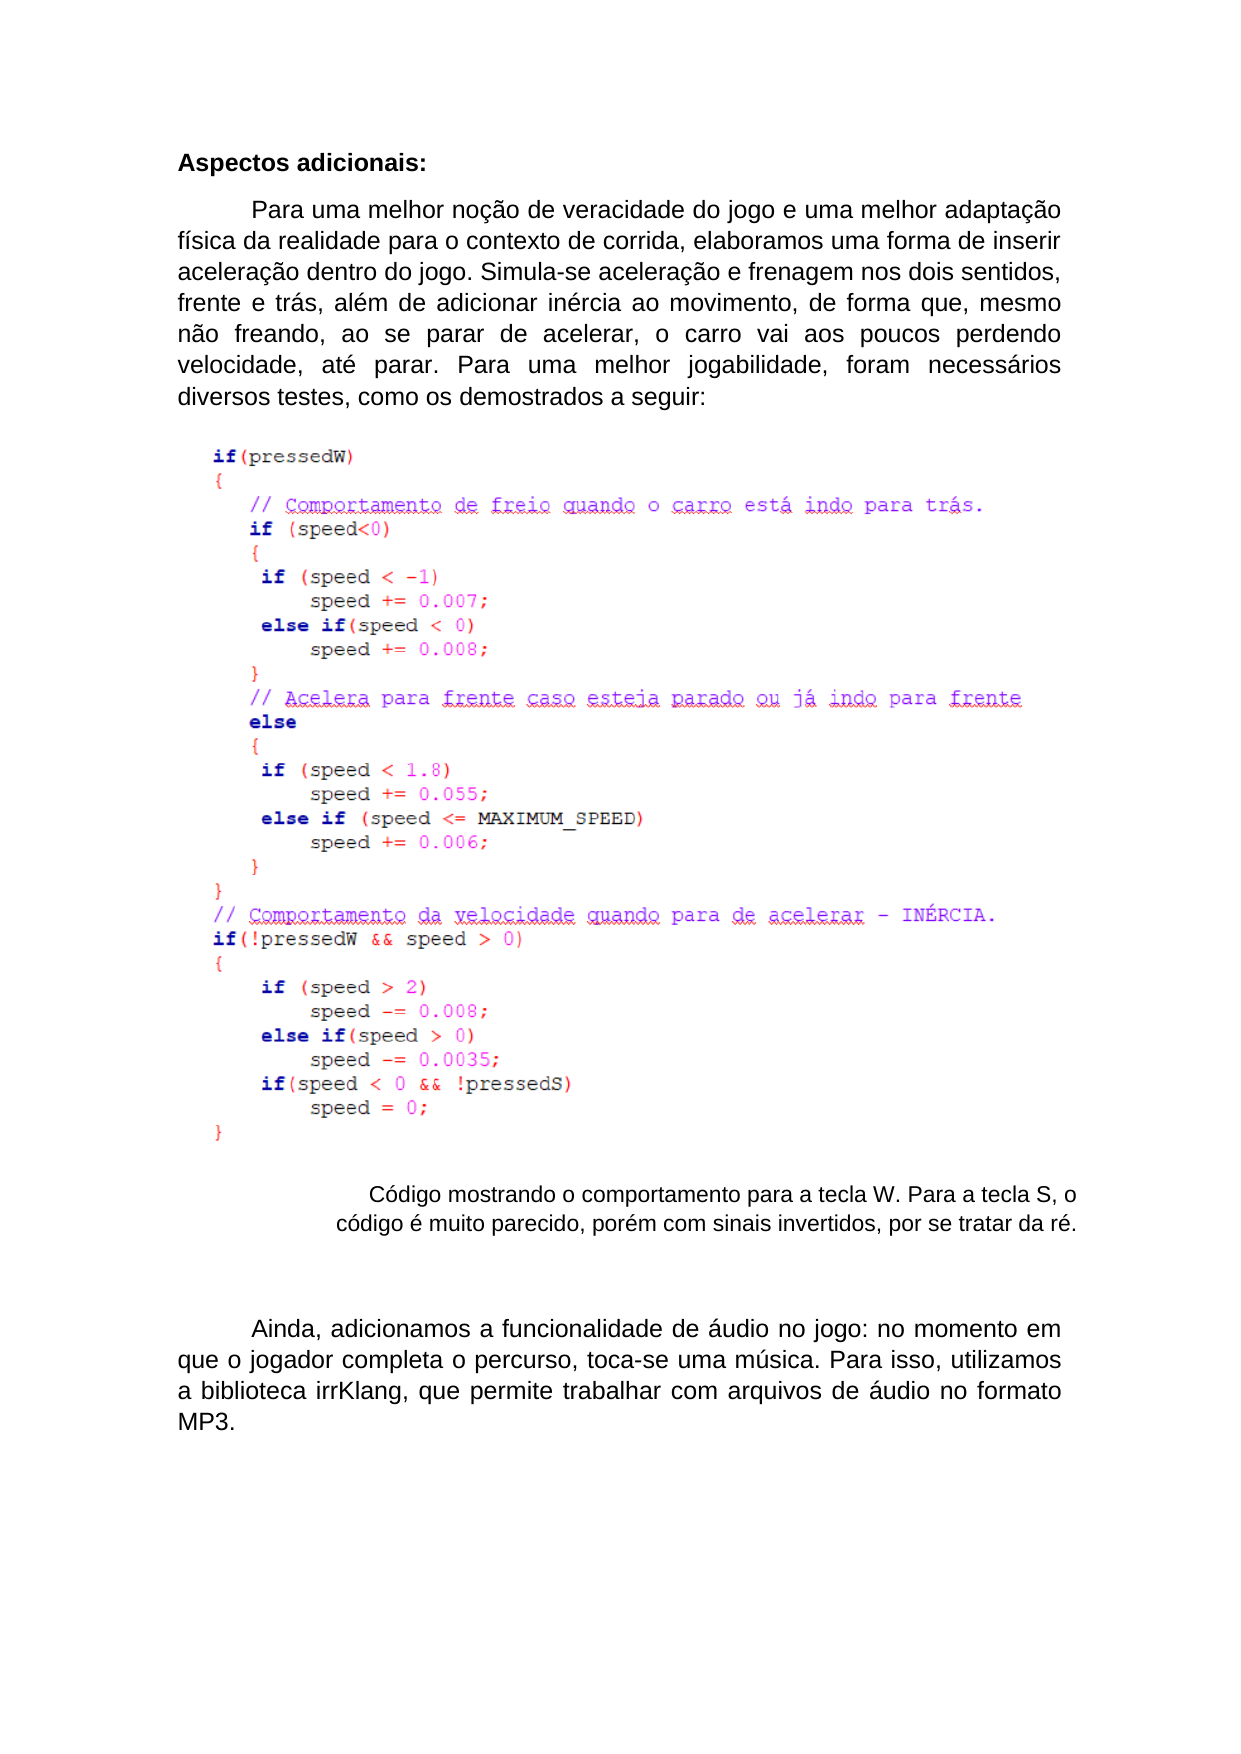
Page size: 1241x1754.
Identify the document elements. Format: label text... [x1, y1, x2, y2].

text Aspectos adicionais: [177, 148, 1063, 176]
text Para uma melhor noção de veracidade do jogo e uma melhor adaptação física da realidade para o contexto de corrida, elaboramos uma forma de inserir aceleração dentro do jogo. Simula-se aceleração e frenagem nos dois sentidos, frente e trás, além de adicionar inércia ao movimento, de forma que, mesmo não freando, ao se parar de acelerar, o carro vai aos poucos perdendo velocidade, até parar. Para uma melhor jogabilidade, foram necessários diversos testes, como os demostrados a seguir: [177, 195, 1063, 410]
picture [177, 429, 1063, 1153]
text Ainda, adicionamos a funcionalidade de áudio no jogo: no momento em que o jogador completa o percurso, toca-se uma música. Para isso, utilizamos a biblioteca irrKlang, que permite trabalhar com arquivos de áudio no formato MP3. [177, 1314, 1063, 1436]
